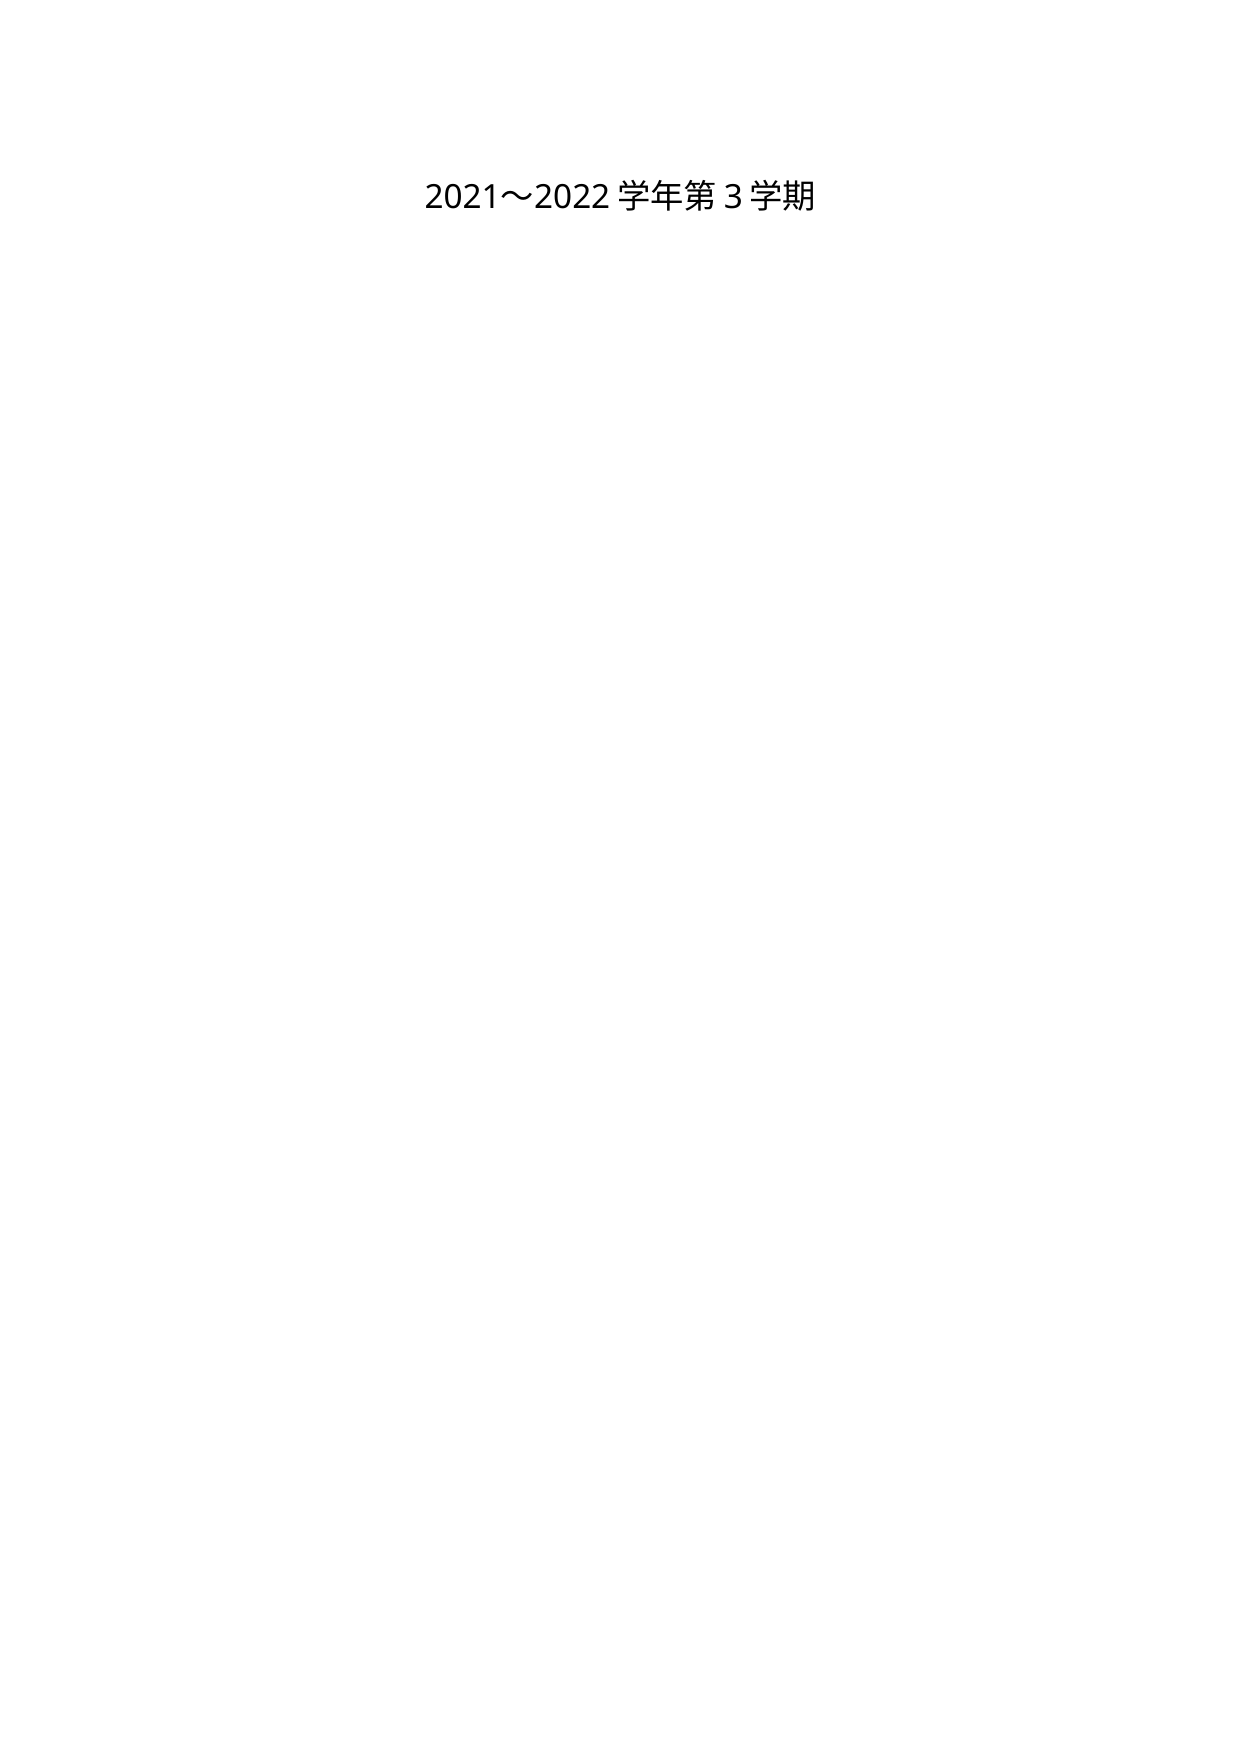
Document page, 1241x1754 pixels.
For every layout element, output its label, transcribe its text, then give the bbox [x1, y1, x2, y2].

text 2021～2022学年第3学期 [187, 162, 1053, 227]
